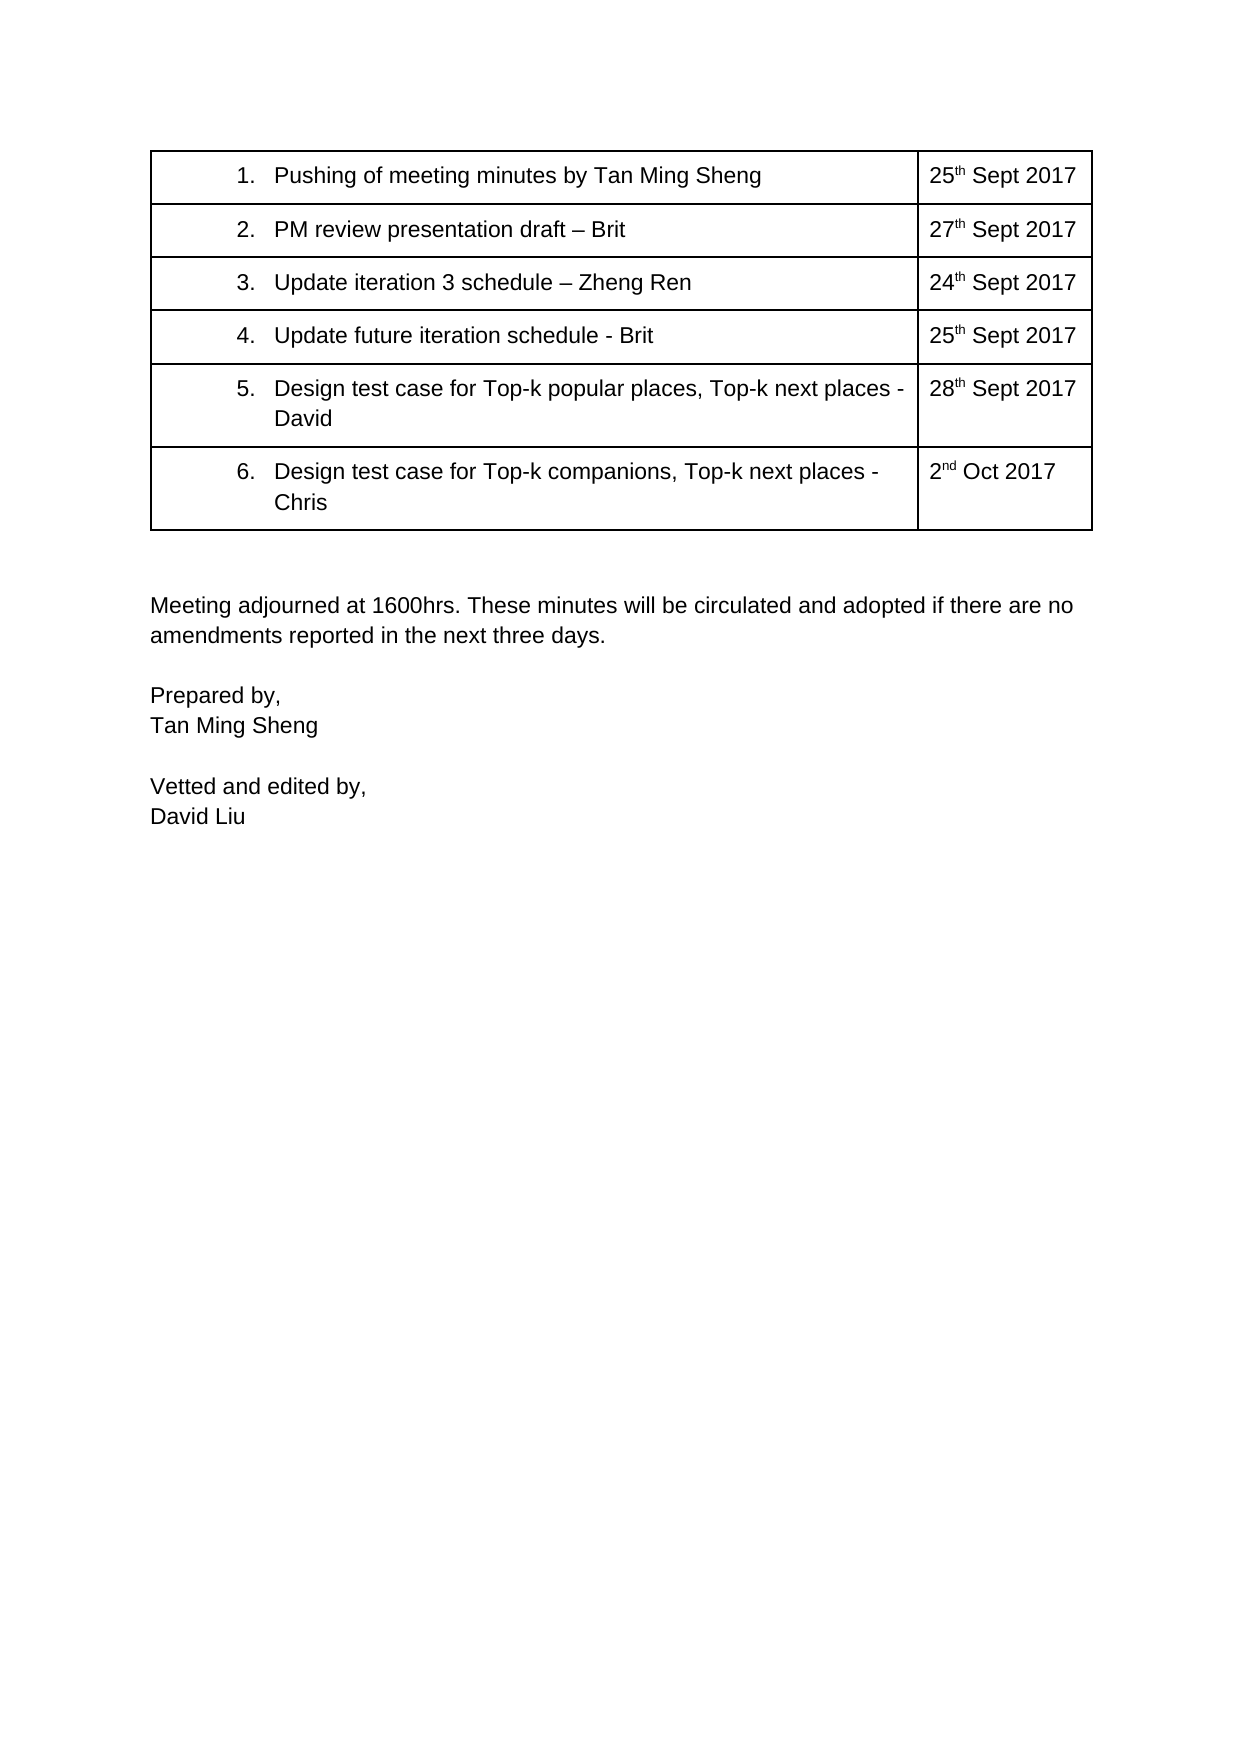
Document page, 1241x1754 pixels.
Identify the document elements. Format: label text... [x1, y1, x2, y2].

table_cell Design test case for Top-k companions, Top-k next places - Chris [152, 448, 917, 529]
table_cell Update iteration 3 schedule – Zheng Ren [152, 258, 917, 309]
text Tan Ming Sheng [150, 712, 1090, 739]
table_cell 24th Sept 2017 [919, 258, 1091, 309]
text Prepared by, [150, 682, 1090, 709]
table_cell 25th Sept 2017 [919, 152, 1091, 203]
table_cell 27th Sept 2017 [919, 205, 1091, 256]
table_cell PM review presentation draft – Brit [152, 205, 917, 256]
table_cell Pushing of meeting minutes by Tan Ming Sheng [152, 152, 917, 203]
table_cell Update future iteration schedule - Brit [152, 311, 917, 362]
table_cell 28th Sept 2017 [919, 365, 1091, 446]
table_cell Design test case for Top-k popular places, Top-k next places - David [152, 365, 917, 446]
table_cell 2nd Oct 2017 [919, 448, 1091, 529]
text Vetted and edited by, [150, 773, 1090, 799]
table_cell 25th Sept 2017 [919, 311, 1091, 362]
text Meeting adjourned at 1600hrs. These minutes will be circulated and adopted if there are no amendments reported in the next three days. [150, 592, 1090, 648]
text David Liu [150, 803, 1090, 829]
